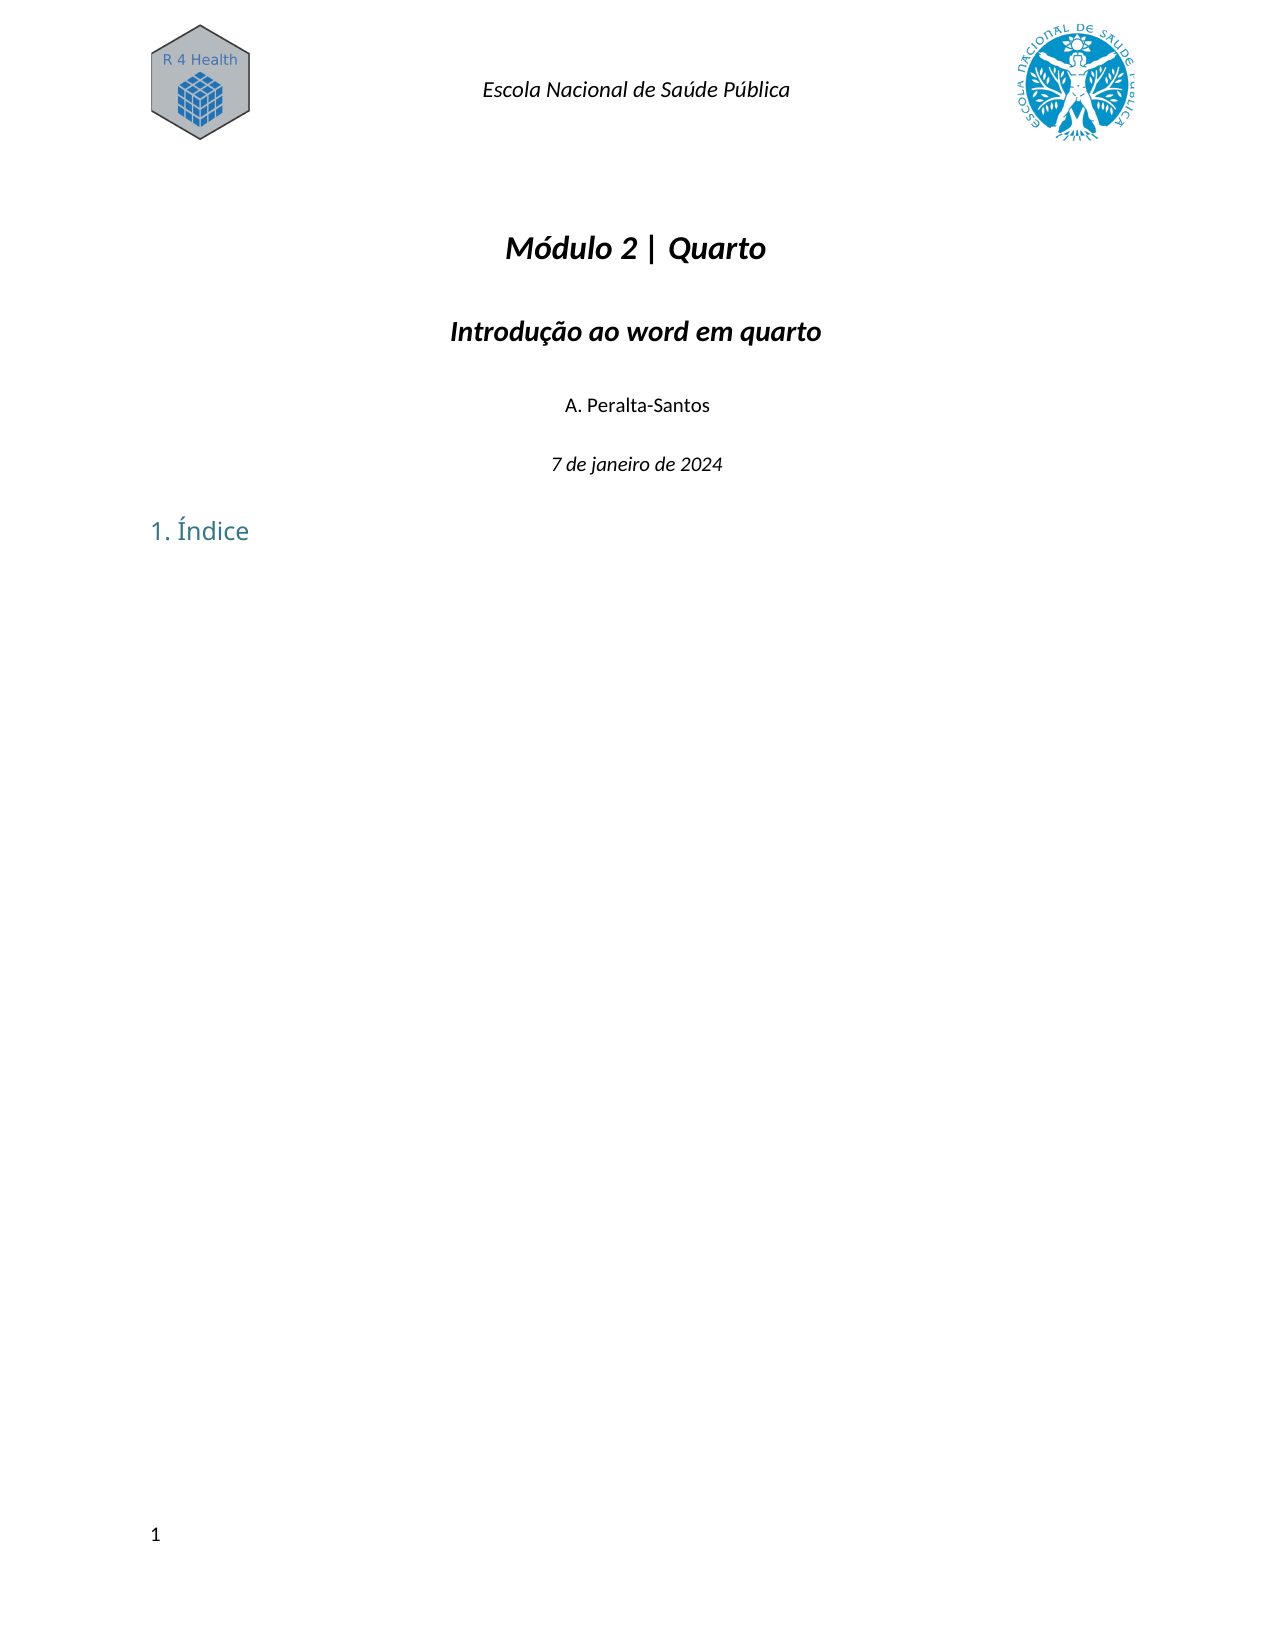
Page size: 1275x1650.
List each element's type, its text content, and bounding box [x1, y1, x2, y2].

picture [150, 23, 250, 141]
text 7 de janeiro de 2024 [150, 451, 1125, 476]
subtitle Introdução ao word em quarto [150, 313, 1125, 349]
text A. Peralta-Santos [150, 392, 1125, 417]
picture [1017, 23, 1135, 141]
title Módulo 2 | Quarto [150, 227, 1125, 268]
